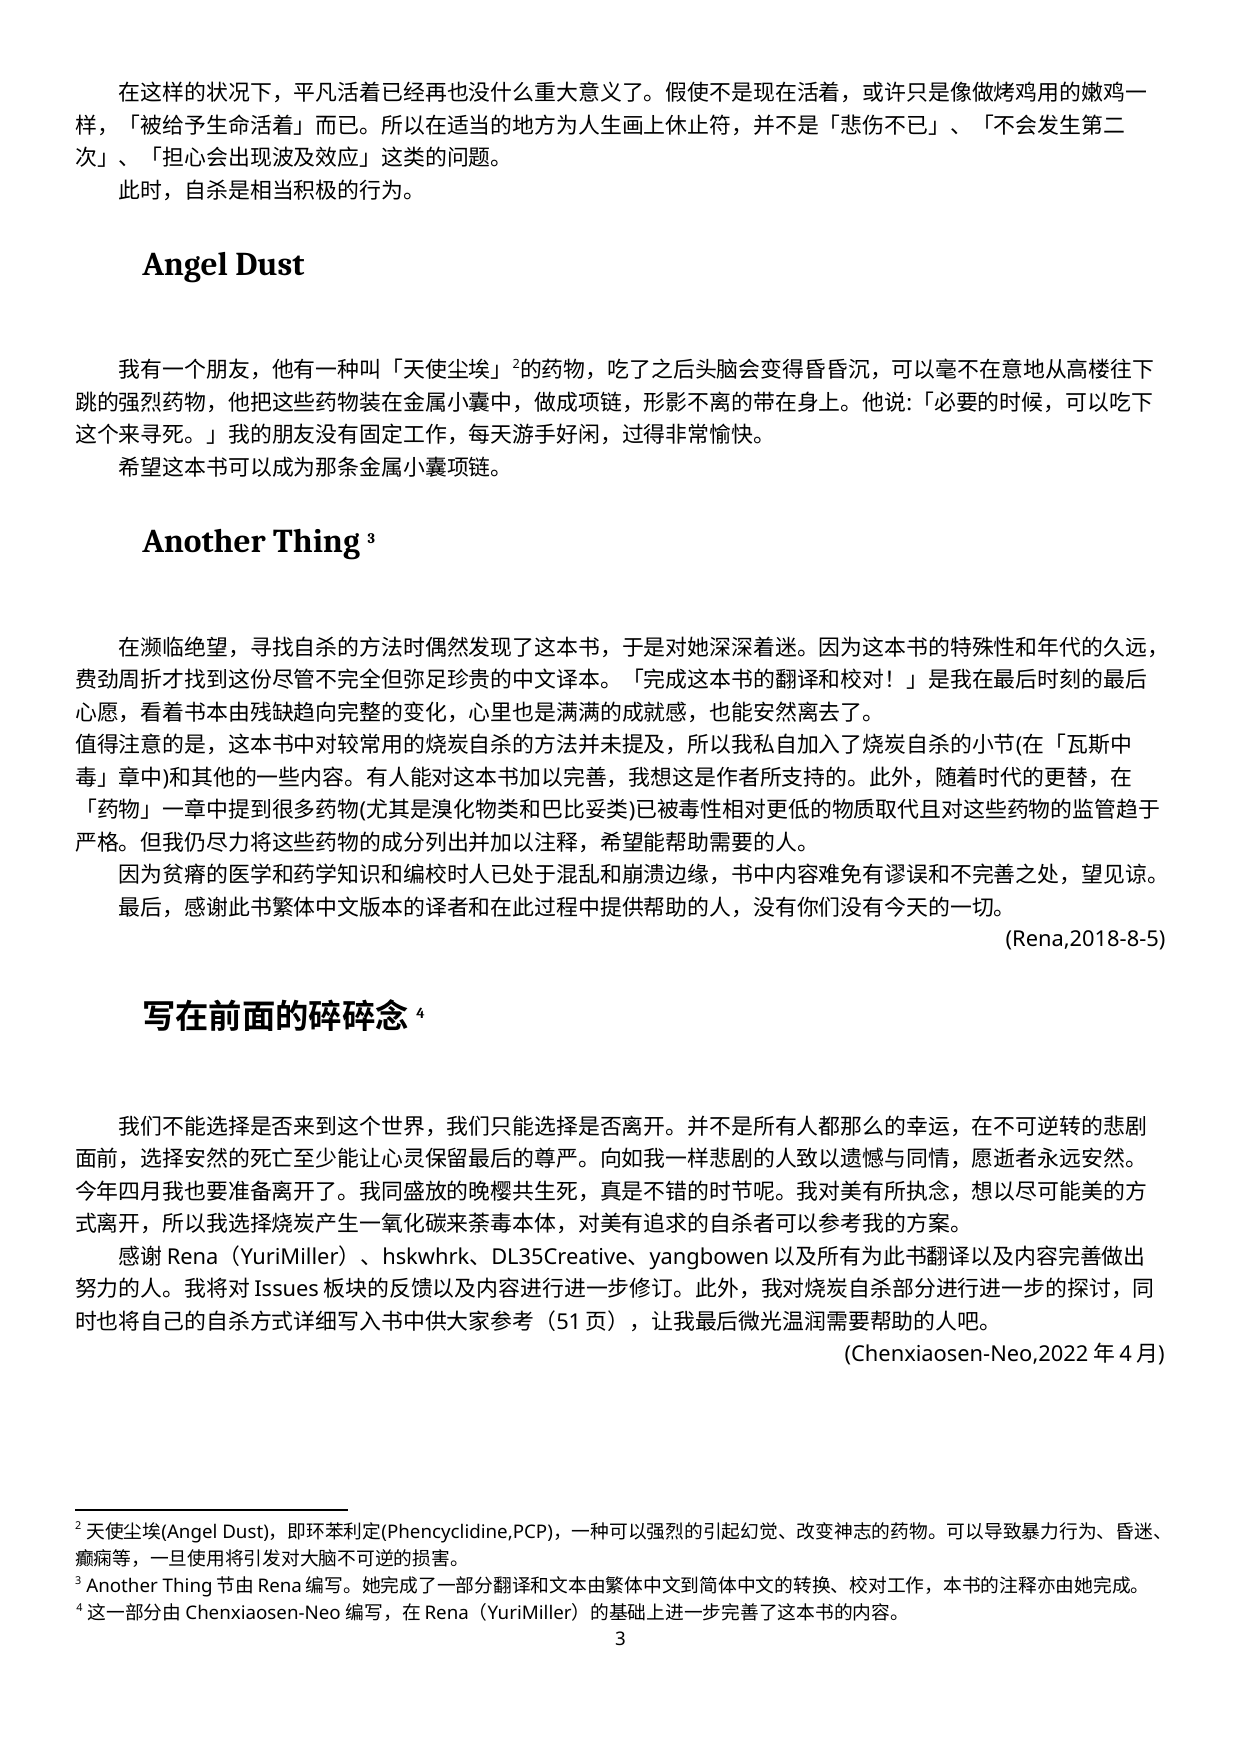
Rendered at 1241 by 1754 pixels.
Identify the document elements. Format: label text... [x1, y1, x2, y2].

subtitle Angel Dust [75, 232, 1165, 297]
text 在这样的状况下，平凡活着已经再也没什么重大意义了。假使不是现在活着，或许只是像做烤鸡用的嫩鸡一样，「被给予生命活着」而已。所以在适当的地方为人生画上休止符，并不是「悲伤不已」、「不会发生第二次」、「担心会出现波及效应」这类的问题。 [75, 75, 1165, 172]
subtitle 写在前面的碎碎念 [75, 981, 1165, 1046]
text 值得注意的是，这本书中对较常用的烧炭自杀的方法并未提及，所以我私自加入了烧炭自杀的小节(在「瓦斯中毒」章中)和其他的一些内容。有人能对这本书加以完善，我想这是作者所支持的。此外，随着时代的更替，在「药物」一章中提到很多药物(尤其是溴化物类和巴比妥类)已被毒性相对更低的物质取代且对这些药物的监管趋于严格。但我仍尽力将这些药物的成分列出并加以注释，希望能帮助需要的人。 [75, 727, 1165, 857]
text 最后，感谢此书繁体中文版本的译者和在此过程中提供帮助的人，没有你们没有今天的一切。 [75, 889, 1165, 922]
text 因为贫瘠的医学和药学知识和编校时人已处于混乱和崩溃边缘，书中内容难免有谬误和不完善之处，望见谅。 [75, 857, 1165, 889]
text 在濒临绝望，寻找自杀的方法时偶然发现了这本书，于是对她深深着迷。因为这本书的特殊性和年代的久远，费劲周折才找到这份尽管不完全但弥足珍贵的中文译本。「完成这本书的翻译和校对！」是我在最后时刻的最后心愿，看着书本由残缺趋向完整的变化，心里也是满满的成就感，也能安然离去了。 [75, 629, 1165, 727]
text 我们不能选择是否来到这个世界，我们只能选择是否离开。并不是所有人都那么的幸运，在不可逆转的悲剧面前，选择安然的死亡至少能让心灵保留最后的尊严。向如我一样悲剧的人致以遗憾与同情，愿逝者永远安然。今年四月我也要准备离开了。我同盛放的晚樱共生死，真是不错的时节呢。我对美有所执念，想以尽可能美的方式离开，所以我选择烧炭产生一氧化碳来荼毒本体，对美有追求的自杀者可以参考我的方案。 [75, 1108, 1164, 1238]
text (Rena,2018-8-5) [75, 922, 1165, 954]
text 我有一个朋友，他有一种叫「天使尘埃」的药物，吃了之后头脑会变得昏昏沉，可以毫不在意地从高楼往下跳的强烈药物，他把这些药物装在金属小囊中，做成项链，形影不离的带在身上。他说:「必要的时候，可以吃下这个来寻死。」我的朋友没有固定工作，每天游手好闲，过得非常愉快。 [75, 352, 1165, 449]
subtitle Another Thing [75, 509, 1165, 574]
text 希望这本书可以成为那条金属小囊项链。 [75, 449, 1165, 482]
text 此时，自杀是相当积极的行为。 [75, 172, 1165, 205]
text (Chenxiaosen-Neo,2022年4月) [75, 1336, 1164, 1368]
text 感谢Rena（YuriMiller）、hskwhrk、DL35Creative、yangbowen以及所有为此书翻译以及内容完善做出努力的人。我将对Issues板块的反馈以及内容进行进一步修订。此外，我对烧炭自杀部分进行进一步的探讨，同时也将自己的自杀方式详细写入书中供大家参考（51页），让我最后微光温润需要帮助的人吧。 [75, 1238, 1164, 1336]
